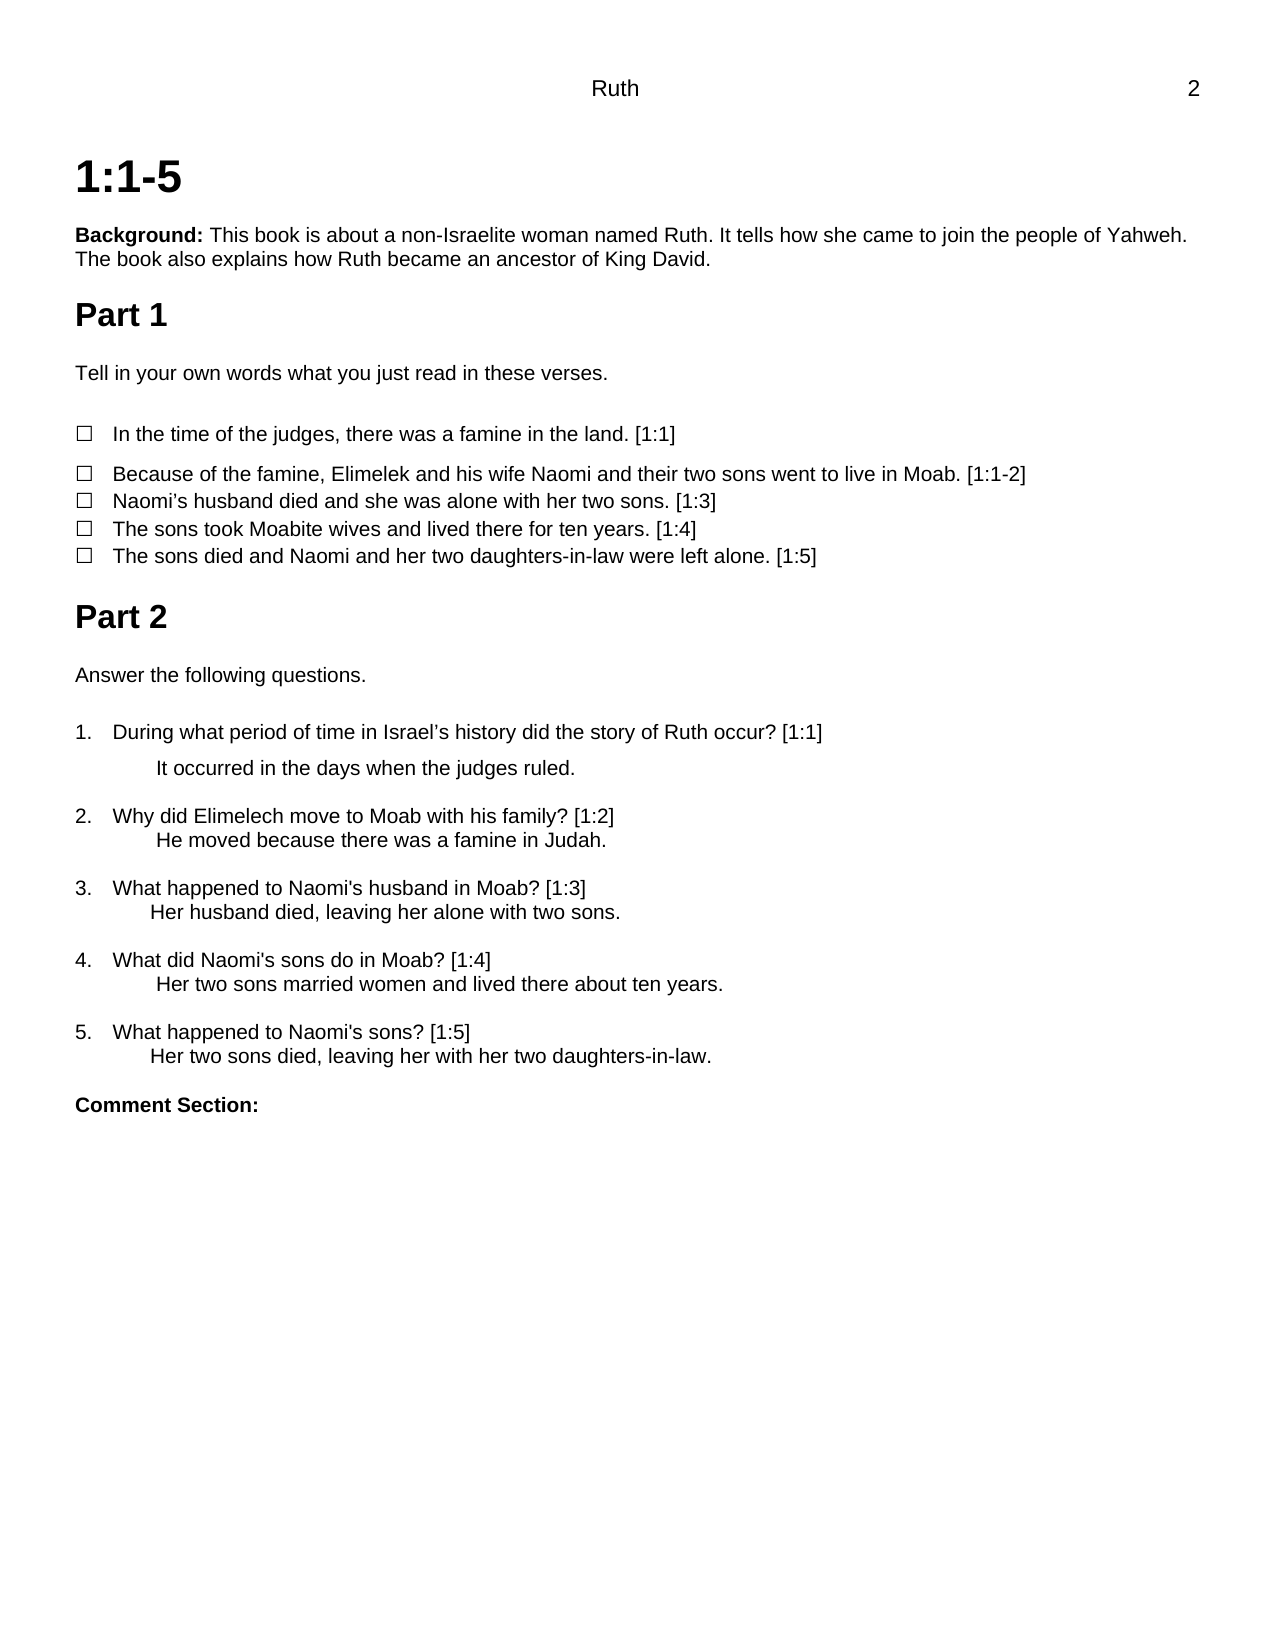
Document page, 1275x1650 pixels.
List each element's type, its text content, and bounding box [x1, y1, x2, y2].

text Background: This book is about a non-Israelite woman named Ruth. It tells how she came to join the people of Yahweh. The book also explains how Ruth became an ancestor of King David. [75, 223, 1200, 271]
text Comment Section: [75, 1092, 1200, 1116]
list The sons took Moabite wives and lived there for ten years. [1:4] [75, 517, 1200, 541]
list What happened to Naomi's sons? [1:5] [75, 1019, 1200, 1043]
text Part 2 [75, 597, 1200, 635]
list What happened to Naomi's husband in Moab? [1:3] [75, 876, 1200, 900]
subtitle 1:1-5 [75, 150, 1200, 203]
text Her two sons married women and lived there about ten years. [150, 972, 1200, 996]
list Because of the famine, Elimelek and his wife Naomi and their two sons went to live in Moab. [1:1-2] [75, 462, 1200, 486]
list Why did Elimelech move to Moab with his family? [1:2] [75, 804, 1200, 828]
list What did Naomi's sons do in Moab? [1:4] [75, 948, 1200, 972]
text He moved because there was a famine in Judah. [150, 828, 1200, 852]
text Answer the following questions. [75, 663, 1200, 687]
list The sons died and Naomi and her two daughters-in-law were left alone. [1:5] [75, 544, 1200, 568]
list Naomi’s husband died and she was alone with her two sons. [1:3] [75, 489, 1200, 513]
text Part 1 [75, 295, 1200, 333]
list During what period of time in Israel’s history did the story of Ruth occur? [1:1] [75, 719, 1200, 743]
text Her husband died, leaving her alone with two sons. [150, 900, 1200, 924]
list In the time of the judges, there was a famine in the land. [1:1] [75, 422, 1200, 446]
text Her two sons died, leaving her with her two daughters-in-law. [150, 1043, 1200, 1067]
text It occurred in the days when the judges ruled. [150, 756, 1200, 780]
text Tell in your own words what you just read in these verses. [75, 361, 1200, 385]
